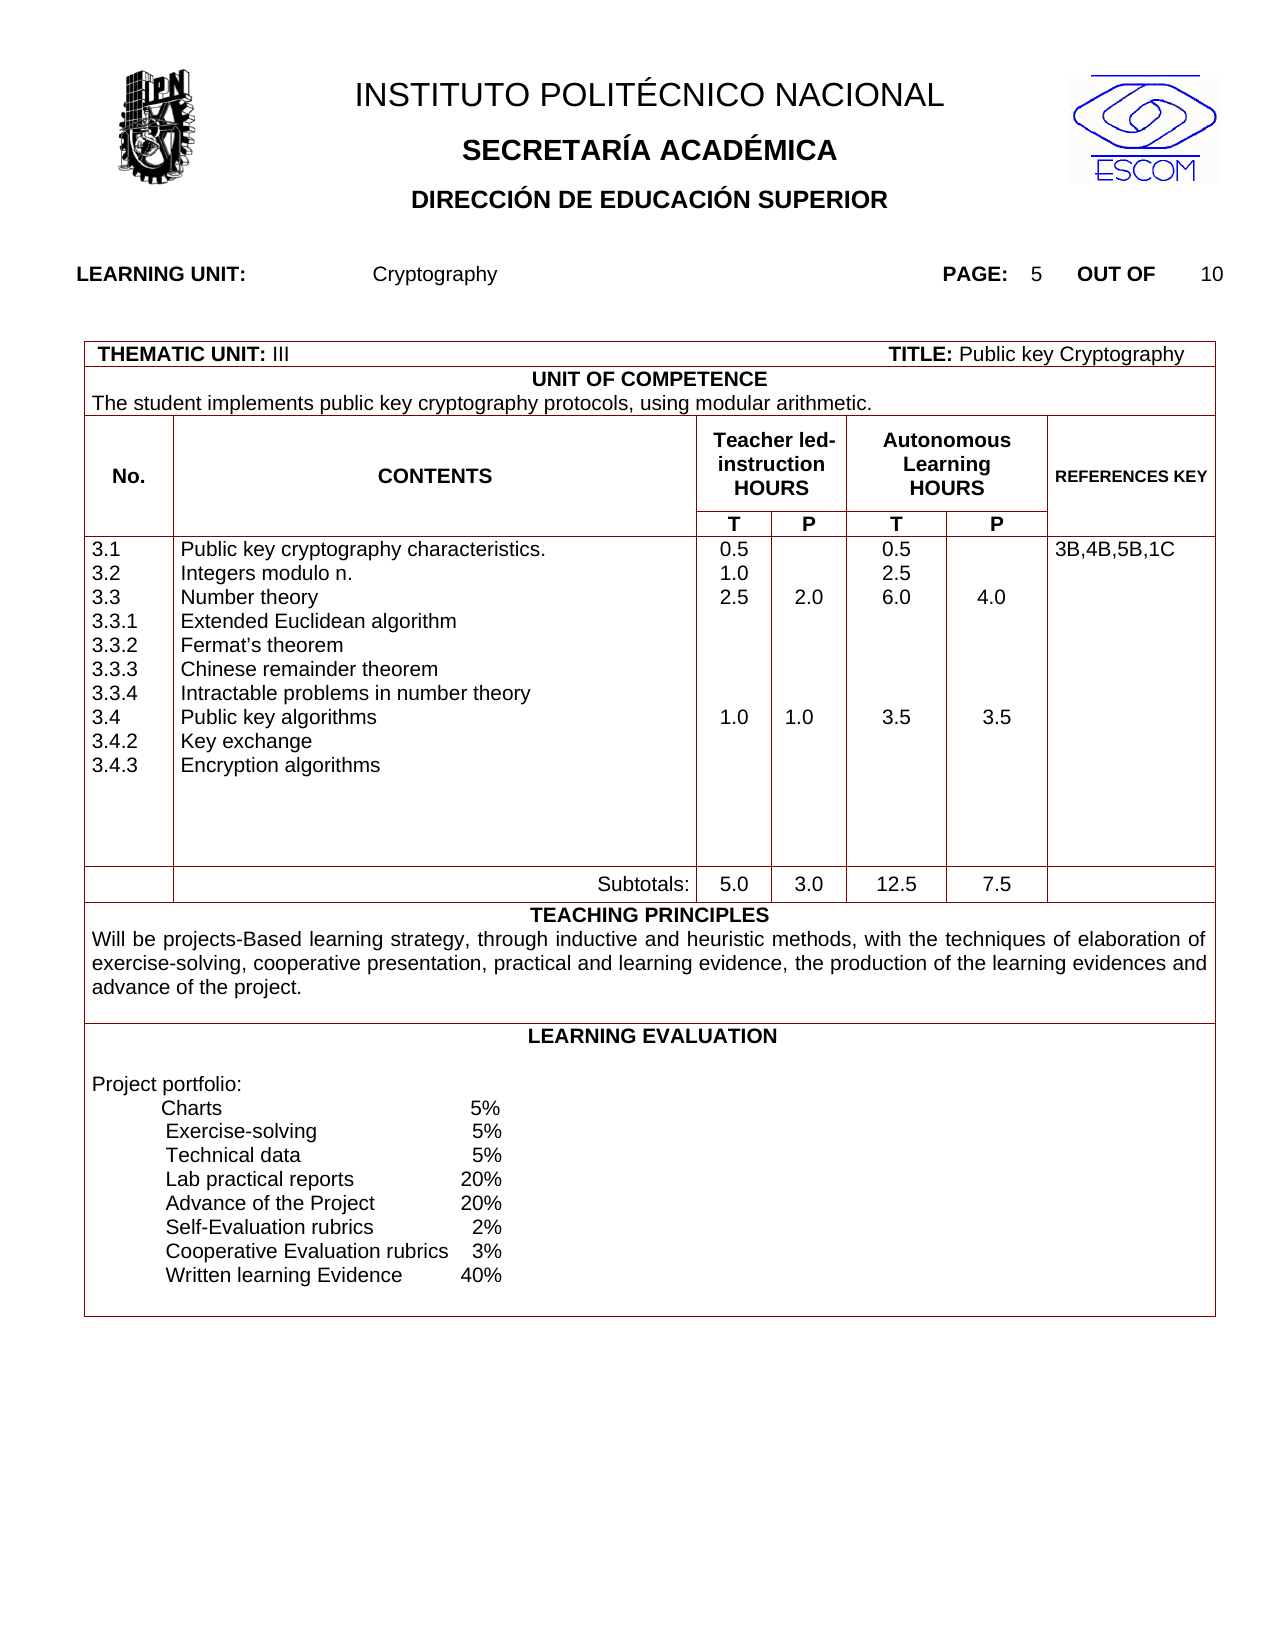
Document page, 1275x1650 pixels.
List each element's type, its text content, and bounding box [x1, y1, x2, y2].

table_header LEARNING UNIT: [65, 262, 361, 317]
table_cell Public key cryptography characteristics. Integers modulo n. Number theory Extended Euclidean algorithm Fermat’s theorem Chinese remainder theorem Intractable problems in number theory Public key algorithms Key exchange Encryption algorithms [174, 537, 696, 866]
table_cell P [947, 512, 1047, 536]
table_cell T [697, 512, 771, 536]
table_cell LEARNING EVALUATION Project portfolio: Charts 5% Exercise-solving 5% Technical data 5% Lab practical reports 20% Advance of the Project 20% Self-Evaluation rubrics 2% Cooperative Evaluation rubrics 3% Written learning Evidence 40% [85, 1024, 1215, 1316]
table_header OUT OF [1066, 262, 1179, 317]
table_cell 5.0 [697, 867, 771, 902]
table_header 5 [1019, 262, 1066, 317]
table_cell UNIT OF COMPETENCE The student implements public key cryptography protocols, using modular arithmetic. [85, 367, 1215, 415]
table_header 10 [1179, 262, 1234, 317]
table_cell 4.0 3.5 [947, 537, 1047, 866]
table_header PAGE: [922, 262, 1019, 317]
table_cell Autonomous Learning HOURS [847, 416, 1047, 511]
table_cell Teacher led-instruction HOURS [697, 416, 846, 511]
table_cell 7.5 [947, 867, 1047, 902]
table_cell [85, 867, 173, 902]
table_cell 0.5 2.5 6.0 3.5 [847, 537, 946, 866]
table_cell REFERENCES KEY [1048, 416, 1215, 536]
table_header Cryptography [361, 262, 922, 317]
table_cell CONTENTS [174, 416, 696, 536]
picture [1067, 72, 1220, 184]
table_cell Subtotals: [174, 867, 696, 902]
picture [113, 61, 203, 187]
table_cell 3B,4B,5B,1C [1048, 537, 1215, 866]
table_cell [1048, 867, 1215, 902]
table_cell 12.5 [847, 867, 946, 902]
table_cell 2.0 1.0 [772, 537, 846, 866]
table_cell TEACHING PRINCIPLES Will be projects-Based learning strategy, through inductive and heuristic methods, with the techniques of elaboration of exercise-solving, cooperative presentation, practical and learning evidence, the production of the learning evidences and advance of the project. [85, 903, 1215, 1022]
table_cell P [772, 512, 846, 536]
table_cell 0.5 1.0 2.5 1.0 [697, 537, 771, 866]
table_header THEMATIC UNIT: III TITLE: Public key Cryptography [85, 342, 1215, 366]
table_cell 3.0 [772, 867, 846, 902]
table_cell T [847, 512, 946, 536]
table_cell No. [85, 416, 173, 536]
table_cell 3.1 3.2 3.3 3.3.1 3.3.2 3.3.3 3.3.4 3.4 3.4.2 3.4.3 [85, 537, 173, 866]
